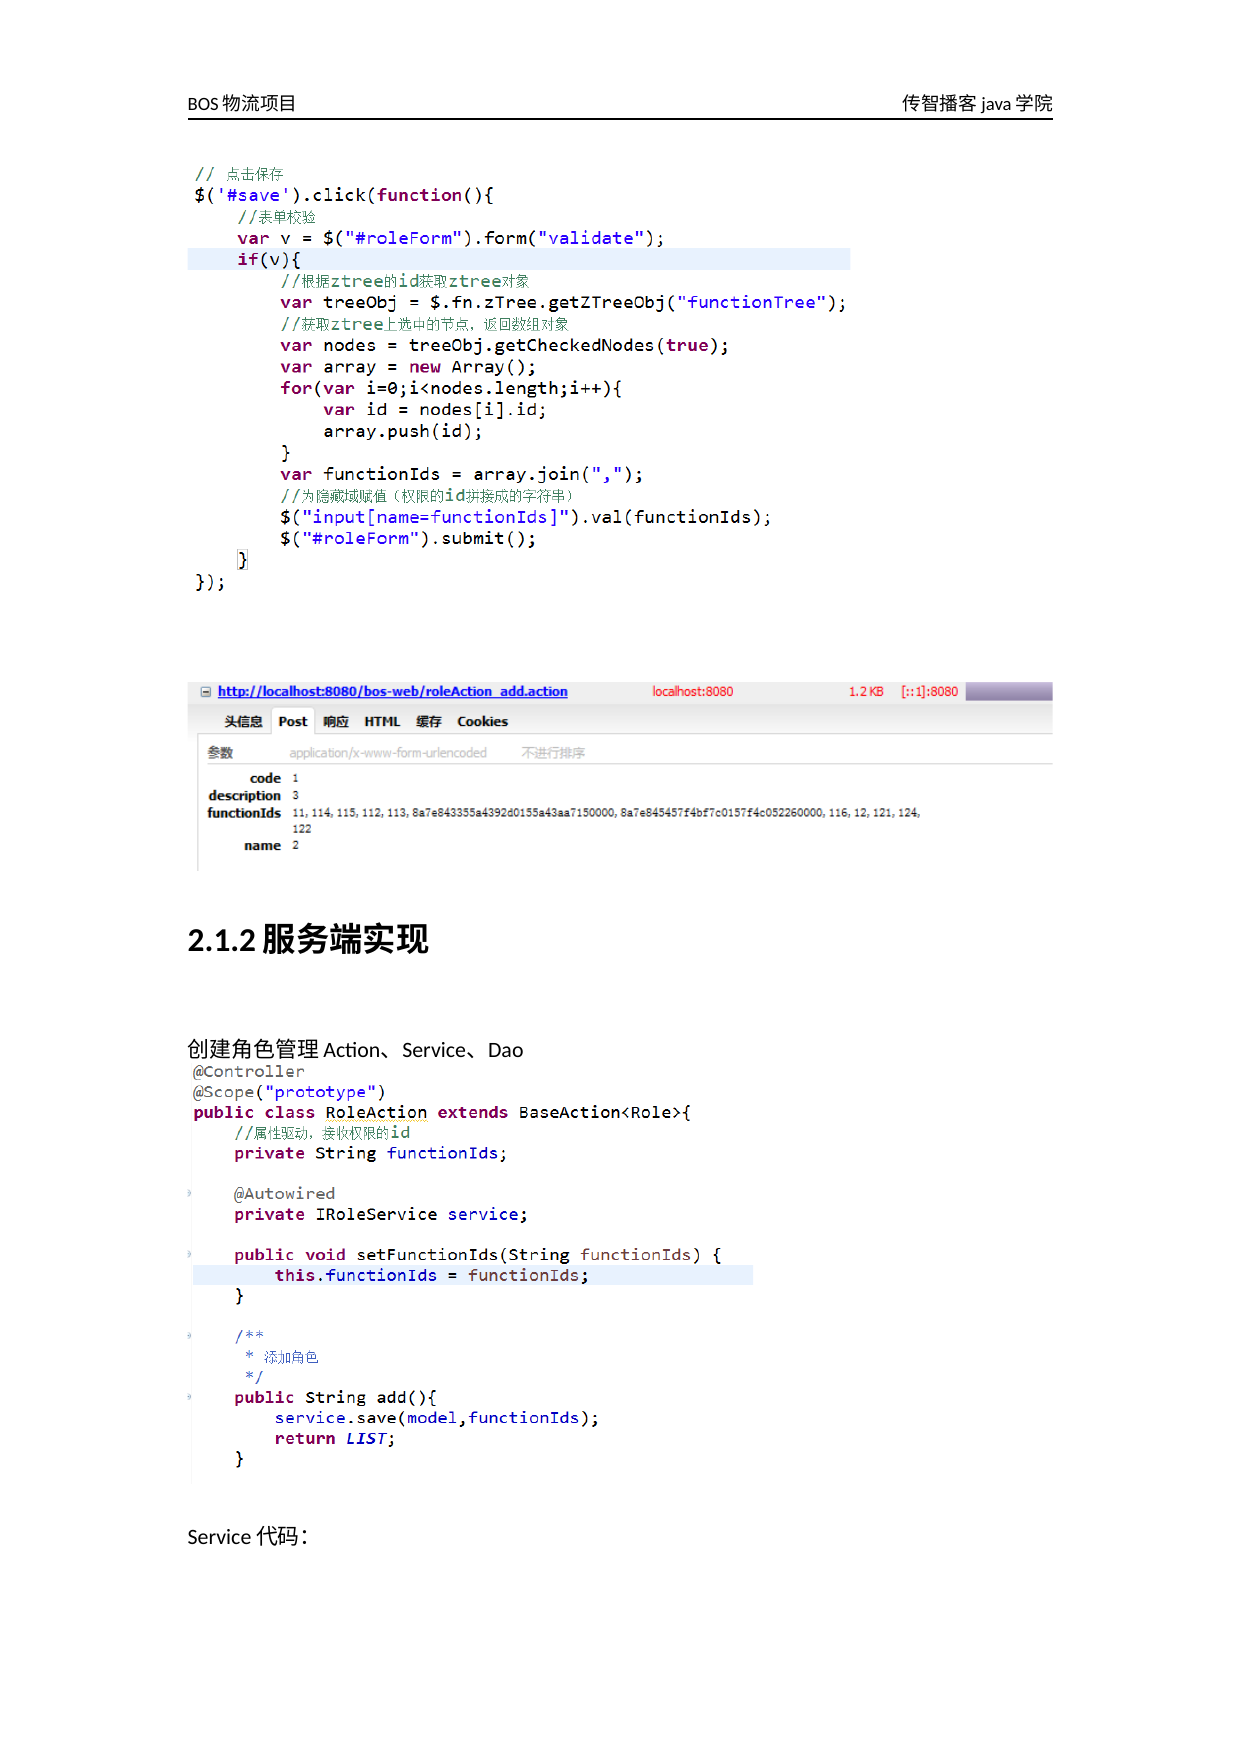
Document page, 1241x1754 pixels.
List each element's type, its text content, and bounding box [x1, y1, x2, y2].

subtitle 服务端实现 [187, 904, 1053, 969]
picture [187, 1063, 754, 1484]
picture [187, 682, 1053, 871]
text 创建角色管理Action、Service、Dao [187, 1031, 1053, 1064]
picture [187, 162, 851, 592]
text Service代码： [187, 1519, 1053, 1551]
